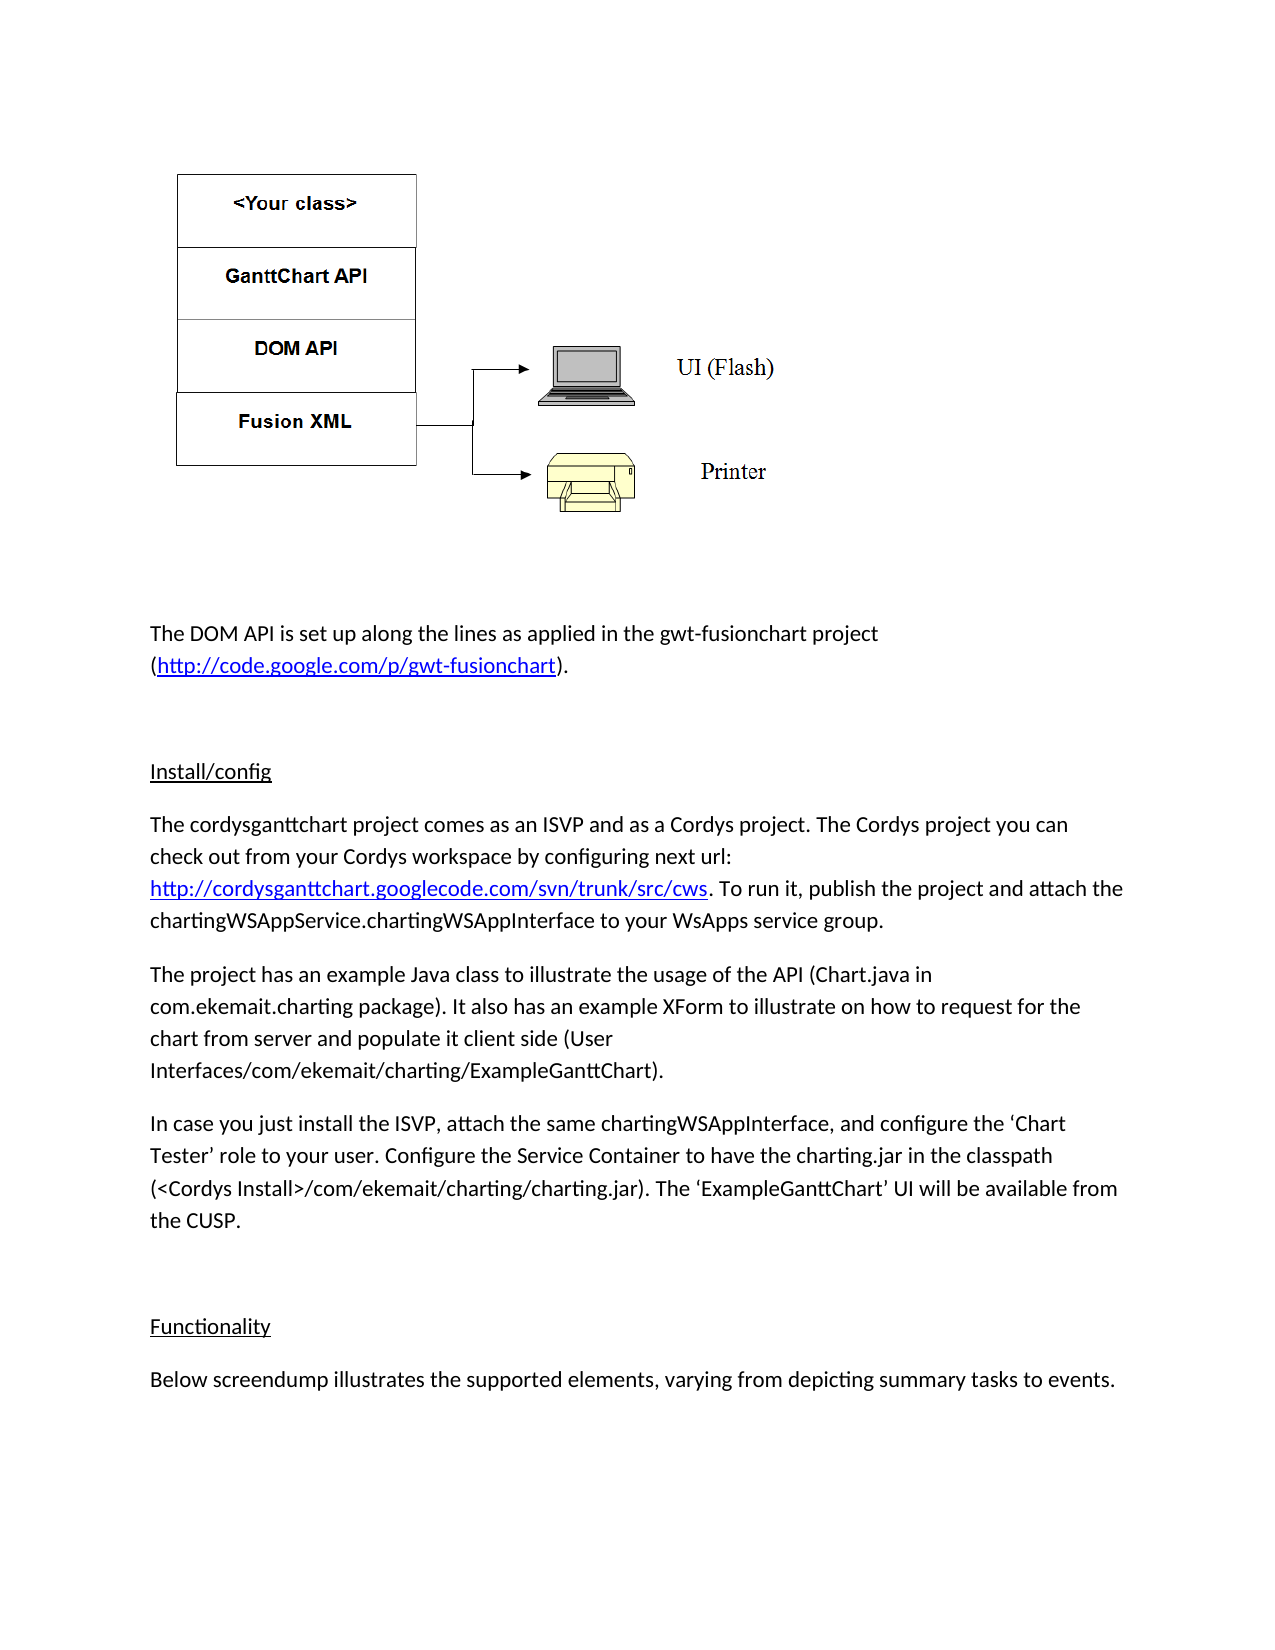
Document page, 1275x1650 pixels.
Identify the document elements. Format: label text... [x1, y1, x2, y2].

text Install/config [150, 757, 1125, 785]
text The project has an example Java class to illustrate the usage of the API (Chart.java in com.ekemait.charting package). It also has an example XForm to illustrate on how to request for the chart from server and populate it client side (User Interfaces/com/ekemait/charting/ExampleGanttChart). [150, 960, 1125, 1084]
text Functionality [150, 1312, 1125, 1340]
text Below screendump illustrates the supported elements, varying from depicting summary tasks to events. [150, 1365, 1125, 1393]
text The DOM API is set up along the lines as applied in the gwt-fusionchart project (http://code.google.com/p/gwt-fusionchart). [150, 619, 1125, 679]
picture [150, 150, 799, 541]
text The cordysganttchart project comes as an ISVP and as a Cordys project. The Cordys project you can check out from your Cordys workspace by configuring next url: http://cordysganttchart.googlecode.com/svn/trunk/src/cws. To run it, publish the project and attach the chartingWSAppService.chartingWSAppInterface to your WsApps service group. [150, 810, 1125, 935]
text In case you just install the ISVP, attach the same chartingWSAppInterface, and configure the ‘Chart Tester’ role to your user. Configure the Service Container to have the charting.jar in the classpath (<Cordys Install>/com/ekemait/charting/charting.jar). The ‘ExampleGanttChart’ UI will be available from the CUSP. [150, 1109, 1125, 1234]
